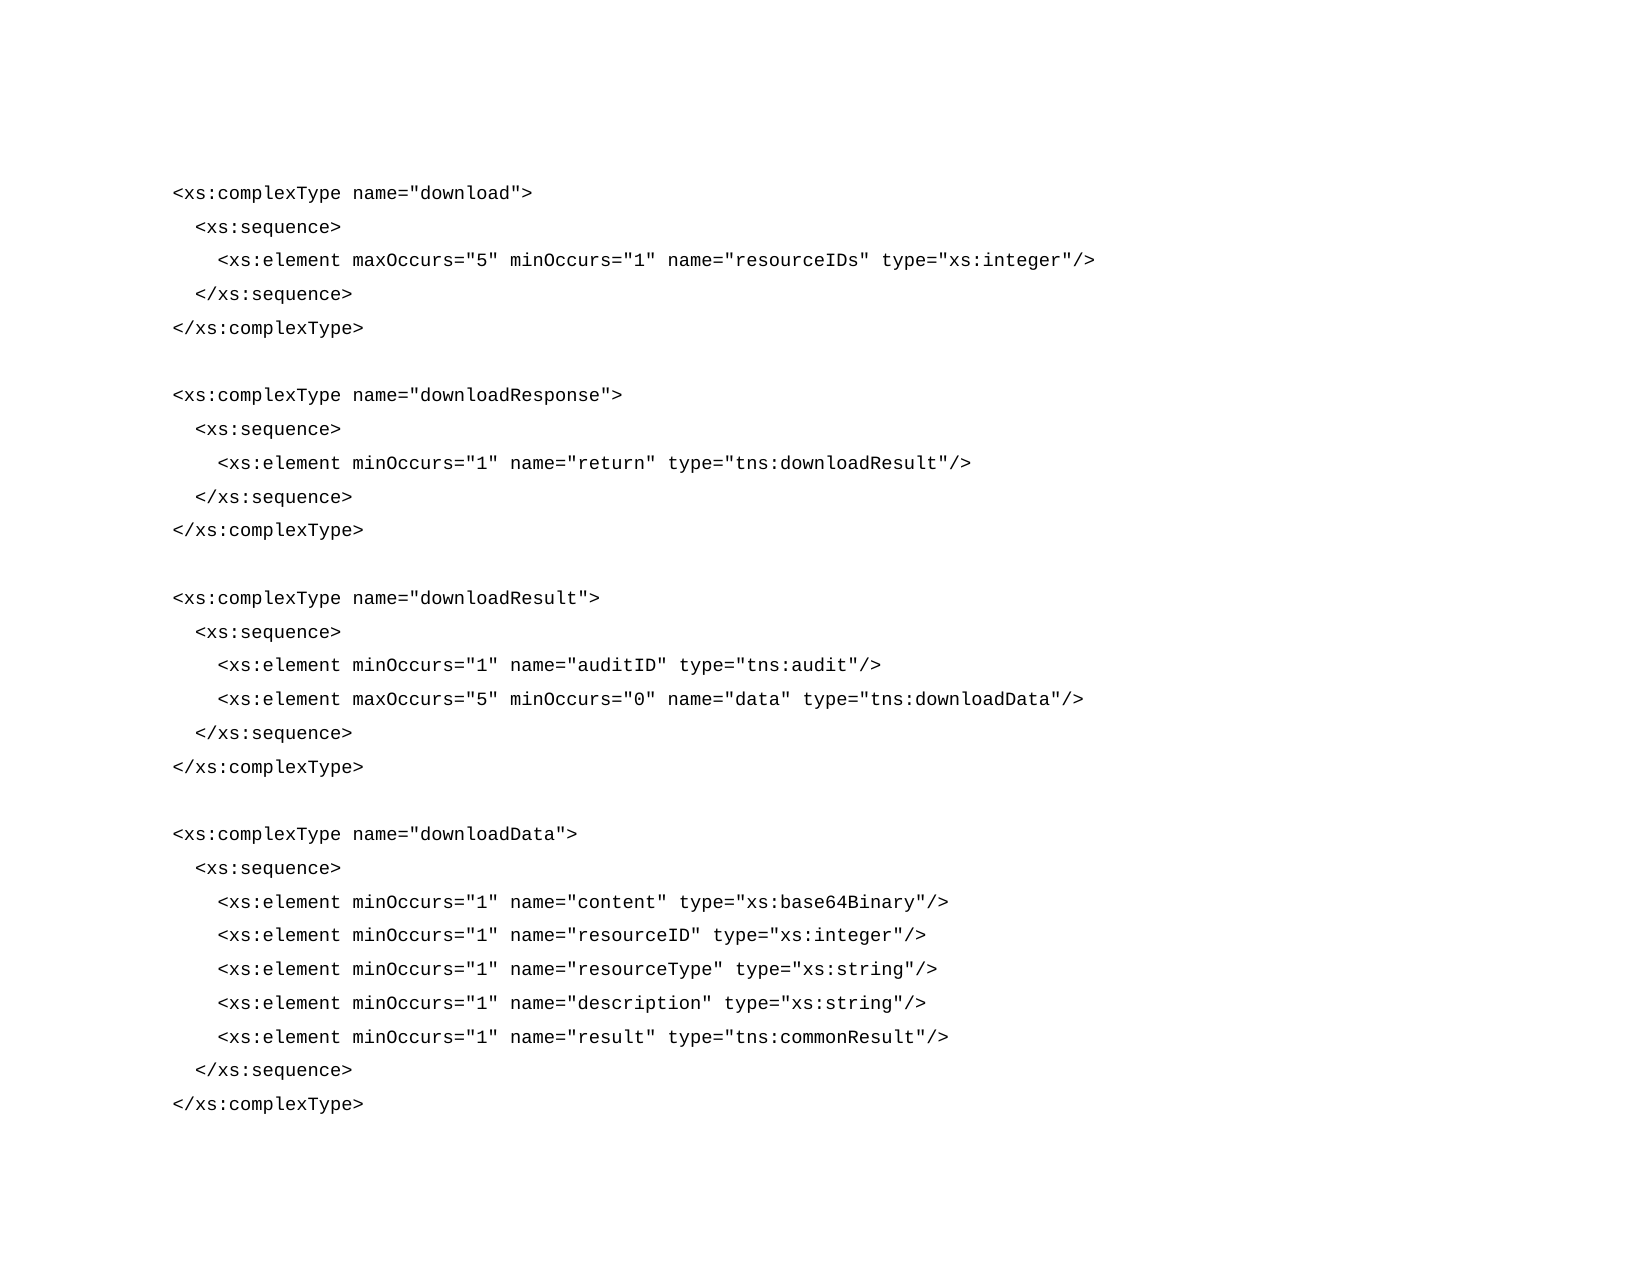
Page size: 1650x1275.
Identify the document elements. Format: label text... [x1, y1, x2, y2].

text </xs:complexType> [150, 521, 1500, 542]
text <xs:sequence> [150, 859, 1500, 880]
text </xs:complexType> [150, 319, 1500, 340]
text <xs:element minOccurs="1" name="return" type="tns:downloadResult"/> [150, 454, 1500, 475]
text </xs:sequence> [150, 724, 1500, 745]
text <xs:element minOccurs="1" name="result" type="tns:commonResult"/> [150, 1027, 1500, 1049]
text <xs:element minOccurs="1" name="auditID" type="tns:audit"/> [150, 656, 1500, 677]
text <xs:sequence> [150, 420, 1500, 441]
text <xs:element maxOccurs="5" minOccurs="1" name="resourceIDs" type="xs:integer"/> [150, 251, 1500, 272]
text <xs:sequence> [150, 622, 1500, 644]
text <xs:complexType name="downloadResponse"> [150, 386, 1500, 407]
text </xs:complexType> [150, 757, 1500, 779]
text <xs:complexType name="download"> [150, 184, 1500, 205]
text <xs:element minOccurs="1" name="description" type="xs:string"/> [150, 994, 1500, 1015]
text <xs:element minOccurs="1" name="content" type="xs:base64Binary"/> [150, 892, 1500, 914]
text </xs:sequence> [150, 487, 1500, 509]
text </xs:complexType> [150, 1095, 1500, 1116]
text <xs:element minOccurs="1" name="resourceID" type="xs:integer"/> [150, 926, 1500, 947]
text <xs:sequence> [150, 217, 1500, 239]
text <xs:complexType name="downloadResult"> [150, 589, 1500, 610]
text <xs:element minOccurs="1" name="resourceType" type="xs:string"/> [150, 960, 1500, 981]
text </xs:sequence> [150, 285, 1500, 306]
text <xs:element maxOccurs="5" minOccurs="0" name="data" type="tns:downloadData"/> [150, 690, 1500, 711]
text </xs:sequence> [150, 1061, 1500, 1082]
text <xs:complexType name="downloadData"> [150, 825, 1500, 846]
